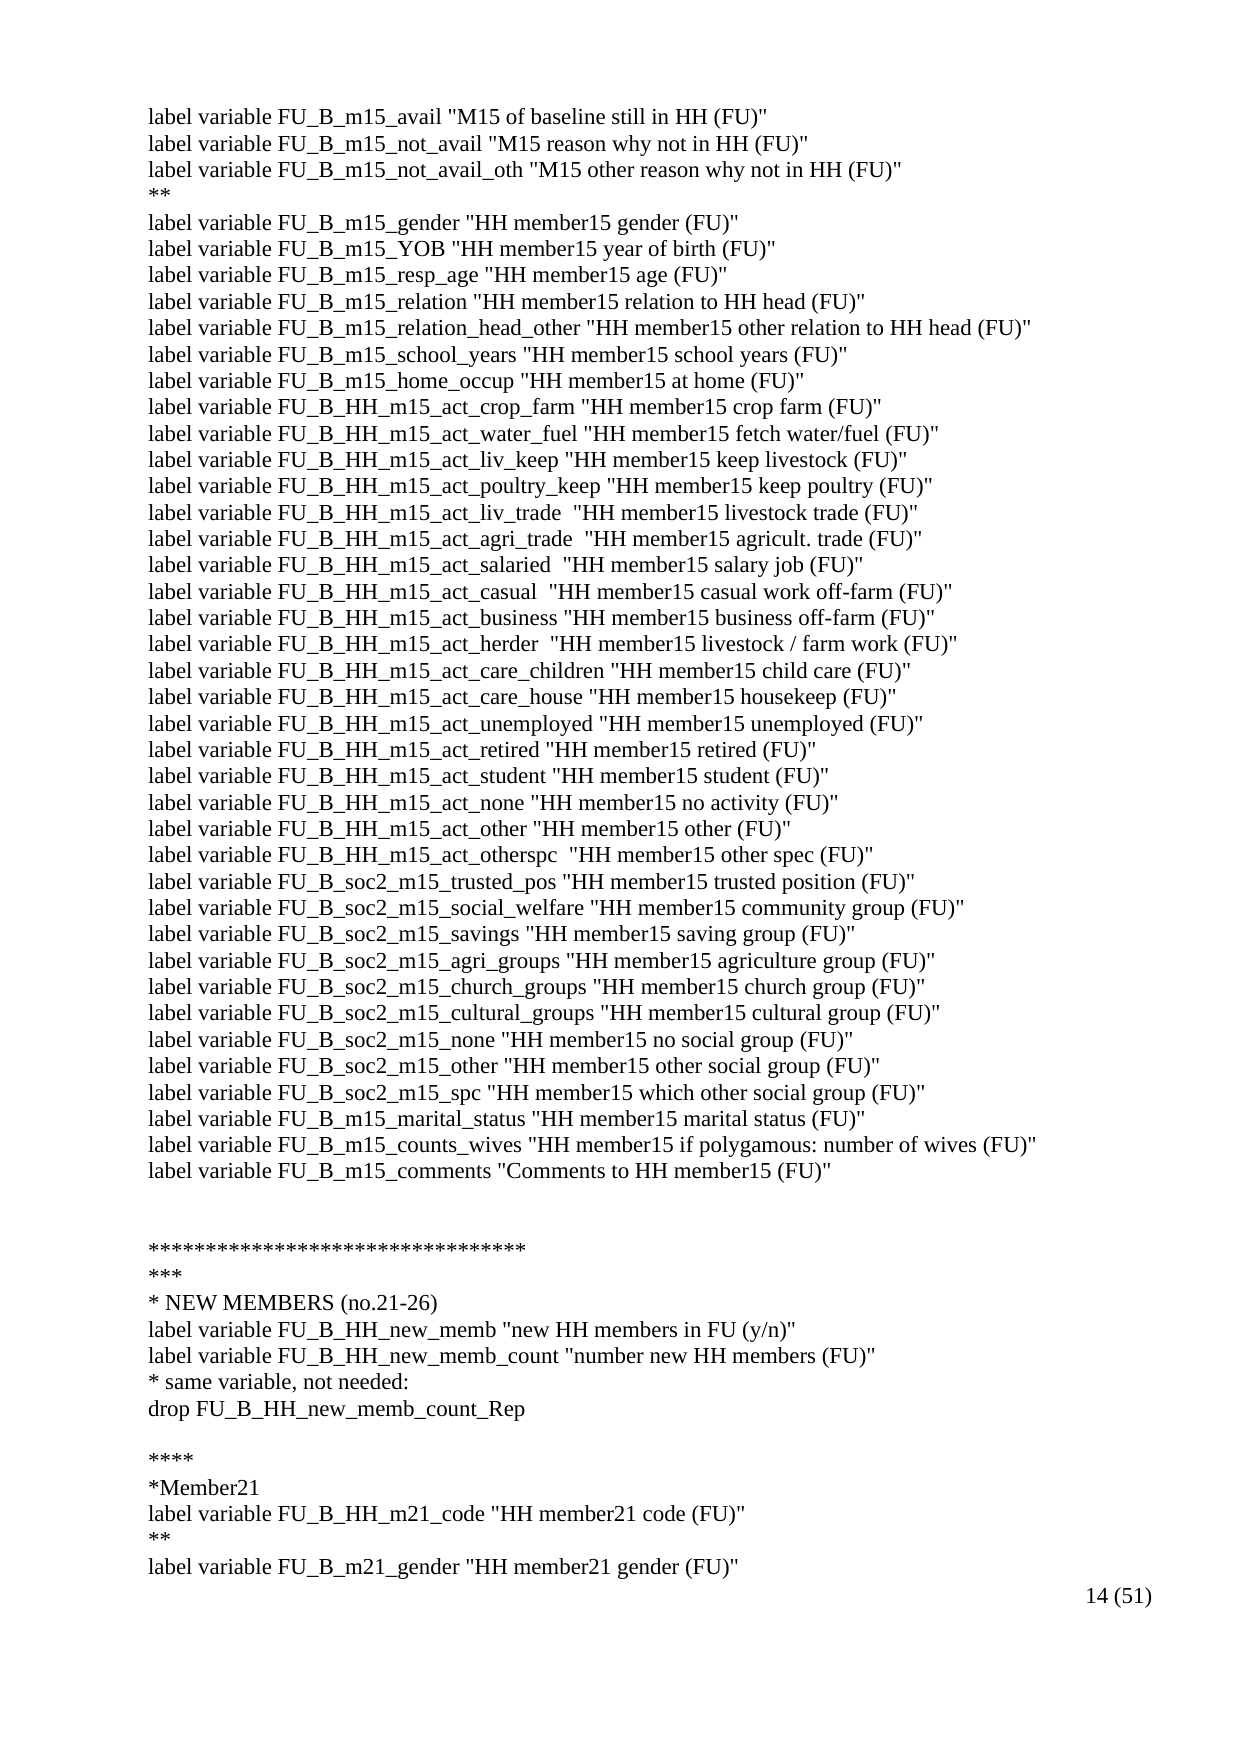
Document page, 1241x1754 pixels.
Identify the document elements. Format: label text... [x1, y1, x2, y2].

list ********************************* [148, 1237, 1152, 1263]
list * NEW MEMBERS (no.21-26) [148, 1289, 1152, 1316]
list label variable FU_B_HH_m15_act_none "HH member15 no activity (FU)" [148, 789, 1152, 815]
list label variable FU_B_HH_m15_act_water_fuel "HH member15 fetch water/fuel (FU)" [148, 420, 1152, 446]
list label variable FU_B_HH_m15_act_care_house "HH member15 housekeep (FU)" [148, 683, 1152, 709]
list label variable FU_B_soc2_m15_church_groups "HH member15 church group (FU)" [148, 973, 1152, 999]
list label variable FU_B_m15_comments "Comments to HH member15 (FU)" [148, 1158, 1152, 1184]
list label variable FU_B_HH_m15_act_agri_trade "HH member15 agricult. trade (FU)" [148, 525, 1152, 551]
list * same variable, not needed: [148, 1368, 1152, 1395]
list label variable FU_B_m15_resp_age "HH member15 age (FU)" [148, 262, 1152, 288]
list label variable FU_B_HH_m15_act_retired "HH member15 retired (FU)" [148, 736, 1152, 762]
list label variable FU_B_soc2_m15_spc "HH member15 which other social group (FU)" [148, 1078, 1152, 1105]
list label variable FU_B_m15_YOB "HH member15 year of birth (FU)" [148, 235, 1152, 262]
list label variable FU_B_HH_m15_act_care_children "HH member15 child care (FU)" [148, 657, 1152, 683]
list label variable FU_B_m15_avail "M15 of baseline still in HH (FU)" [148, 103, 1152, 130]
list *Member21 [148, 1474, 1152, 1500]
list label variable FU_B_soc2_m15_none "HH member15 no social group (FU)" [148, 1026, 1152, 1052]
list label variable FU_B_HH_m15_act_unemployed "HH member15 unemployed (FU)" [148, 709, 1152, 736]
list label variable FU_B_m15_relation "HH member15 relation to HH head (FU)" [148, 288, 1152, 314]
list label variable FU_B_HH_new_memb_count "number new HH members (FU)" [148, 1342, 1152, 1368]
list label variable FU_B_m15_marital_status "HH member15 marital status (FU)" [148, 1105, 1152, 1131]
list label variable FU_B_HH_m15_act_student "HH member15 student (FU)" [148, 762, 1152, 789]
list label variable FU_B_HH_m15_act_otherspc "HH member15 other spec (FU)" [148, 841, 1152, 868]
list label variable FU_B_HH_m15_act_poultry_keep "HH member15 keep poultry (FU)" [148, 472, 1152, 499]
list ** [148, 182, 1152, 209]
list label variable FU_B_soc2_m15_other "HH member15 other social group (FU)" [148, 1052, 1152, 1078]
list label variable FU_B_soc2_m15_trusted_pos "HH member15 trusted position (FU)" [148, 868, 1152, 894]
list label variable FU_B_m15_counts_wives "HH member15 if polygamous: number of wives (FU)" [148, 1131, 1152, 1158]
list label variable FU_B_m15_school_years "HH member15 school years (FU)" [148, 341, 1152, 367]
list label variable FU_B_HH_m15_act_salaried "HH member15 salary job (FU)" [148, 551, 1152, 578]
list label variable FU_B_HH_m15_act_liv_keep "HH member15 keep livestock (FU)" [148, 446, 1152, 472]
list label variable FU_B_HH_m21_code "HH member21 code (FU)" [148, 1500, 1152, 1527]
list label variable FU_B_HH_m15_act_herder "HH member15 livestock / farm work (FU)" [148, 631, 1152, 657]
list label variable FU_B_m15_not_avail_oth "M15 other reason why not in HH (FU)" [148, 156, 1152, 182]
list **** [148, 1447, 1152, 1474]
list label variable FU_B_soc2_m15_agri_groups "HH member15 agriculture group (FU)" [148, 947, 1152, 973]
list label variable FU_B_soc2_m15_savings "HH member15 saving group (FU)" [148, 920, 1152, 947]
list label variable FU_B_HH_m15_act_business "HH member15 business off-farm (FU)" [148, 604, 1152, 631]
list label variable FU_B_HH_m15_act_crop_farm "HH member15 crop farm (FU)" [148, 393, 1152, 420]
list label variable FU_B_HH_new_memb "new HH members in FU (y/n)" [148, 1316, 1152, 1342]
list label variable FU_B_HH_m15_act_casual "HH member15 casual work off-farm (FU)" [148, 578, 1152, 604]
list label variable FU_B_HH_m15_act_liv_trade "HH member15 livestock trade (FU)" [148, 499, 1152, 525]
list label variable FU_B_soc2_m15_social_welfare "HH member15 community group (FU)" [148, 894, 1152, 920]
list *** [148, 1263, 1152, 1289]
list drop FU_B_HH_new_memb_count_Rep [148, 1395, 1152, 1421]
list label variable FU_B_m15_not_avail "M15 reason why not in HH (FU)" [148, 130, 1152, 156]
list label variable FU_B_m15_home_occup "HH member15 at home (FU)" [148, 367, 1152, 393]
list label variable FU_B_soc2_m15_cultural_groups "HH member15 cultural group (FU)" [148, 999, 1152, 1026]
list label variable FU_B_m21_gender "HH member21 gender (FU)" [148, 1553, 1152, 1579]
list label variable FU_B_HH_m15_act_other "HH member15 other (FU)" [148, 815, 1152, 841]
list label variable FU_B_m15_gender "HH member15 gender (FU)" [148, 209, 1152, 235]
list ** [148, 1527, 1152, 1553]
list label variable FU_B_m15_relation_head_other "HH member15 other relation to HH head (FU)" [148, 314, 1152, 341]
